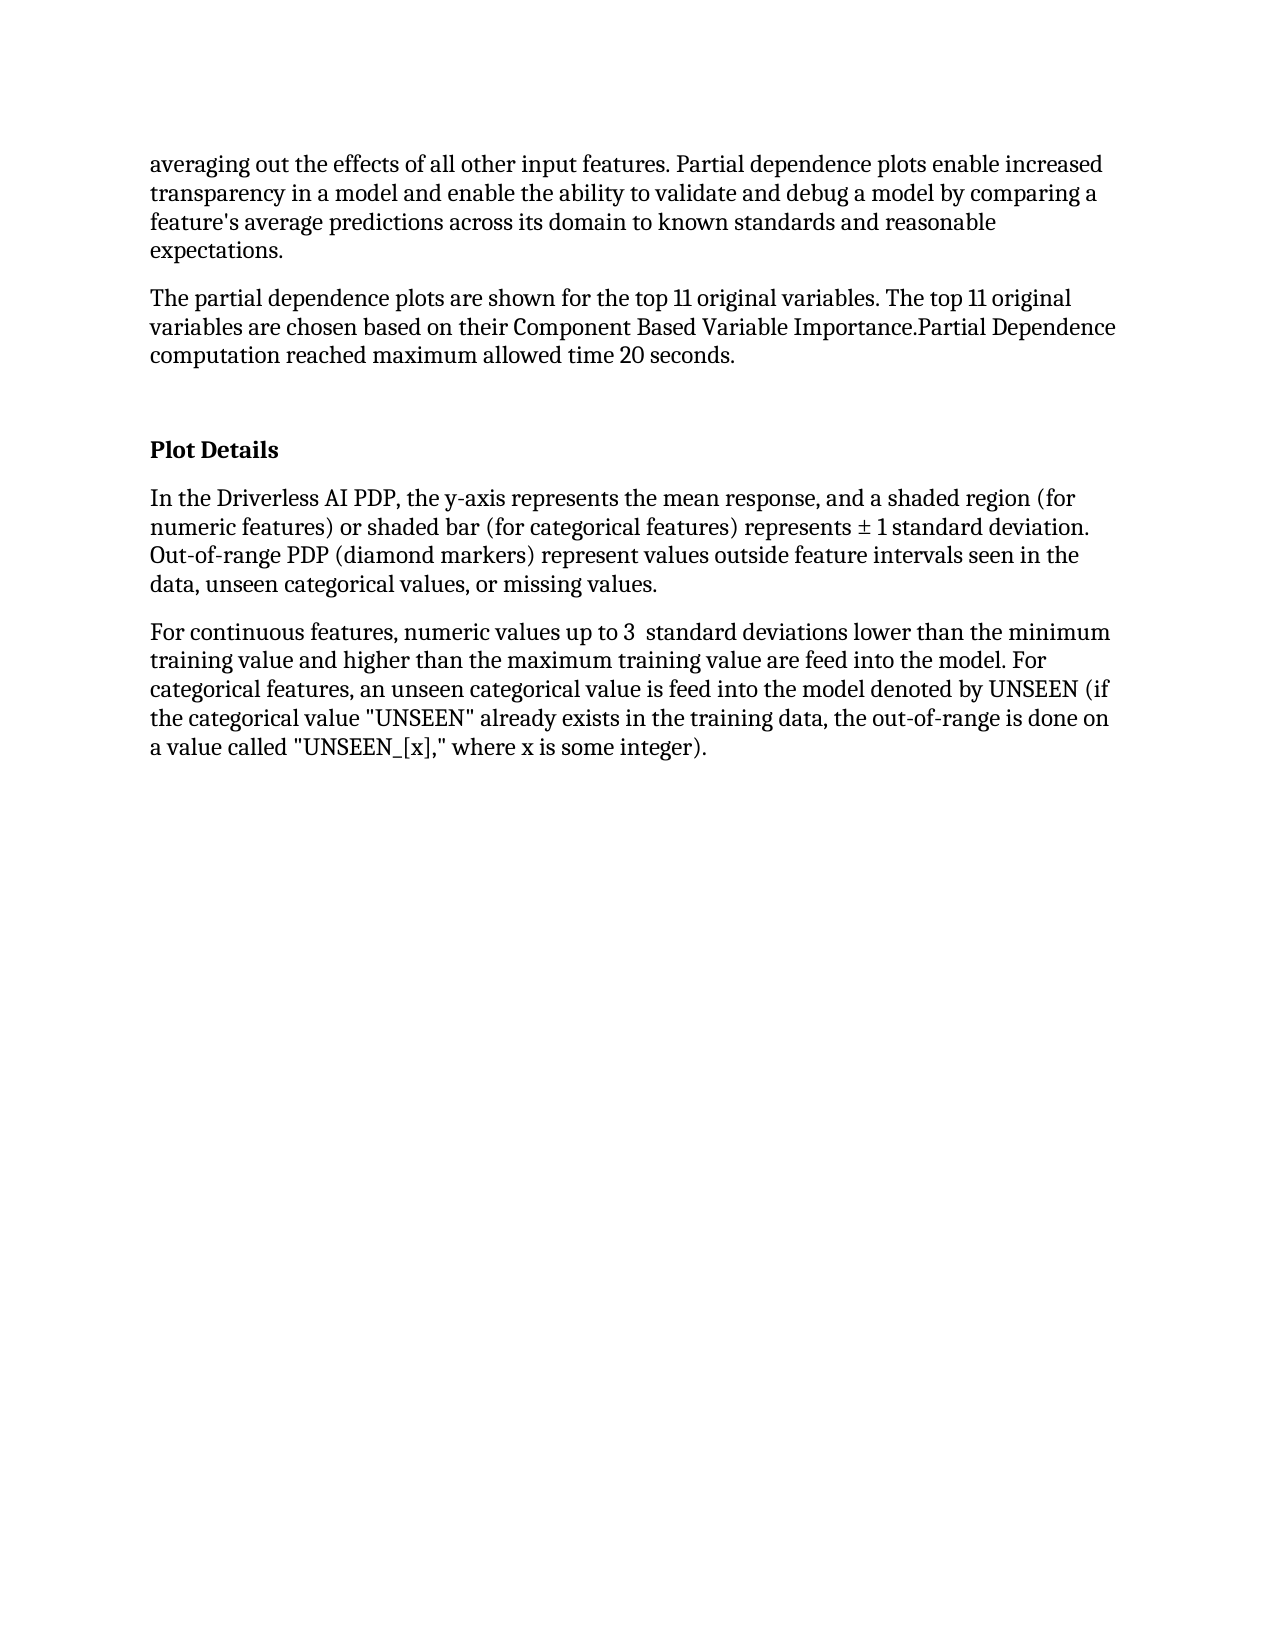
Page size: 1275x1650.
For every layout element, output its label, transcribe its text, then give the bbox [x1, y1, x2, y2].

text For continuous features, numeric values up to 3 standard deviations lower than the minimum training value and higher than the maximum training value are feed into the model. For categorical features, an unseen categorical value is feed into the model denoted by UNSEEN (if the categorical value "UNSEEN" already exists in the training data, the out-of-range is done on a value called "UNSEEN_[x]," where x is some integer). [150, 617, 1125, 761]
text In the Driverless AI PDP, the y-axis represents the mean response, and a shaded region (for numeric features) or shaded bar (for categorical features) represents 1 standard deviation. Out-of-range PDP (diamond markers) represent values outside feature intervals seen in the data, unseen categorical values, or missing values. [150, 484, 1125, 599]
text Plot Details [150, 436, 1125, 465]
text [150, 150, 1125, 265]
text The partial dependence plots are shown for the top 11 original variables. The top 11 original variables are chosen based on their Component Based Variable Importance. Partial Dependence computation reached maximum allowed time 20 seconds. [150, 284, 1125, 370]
